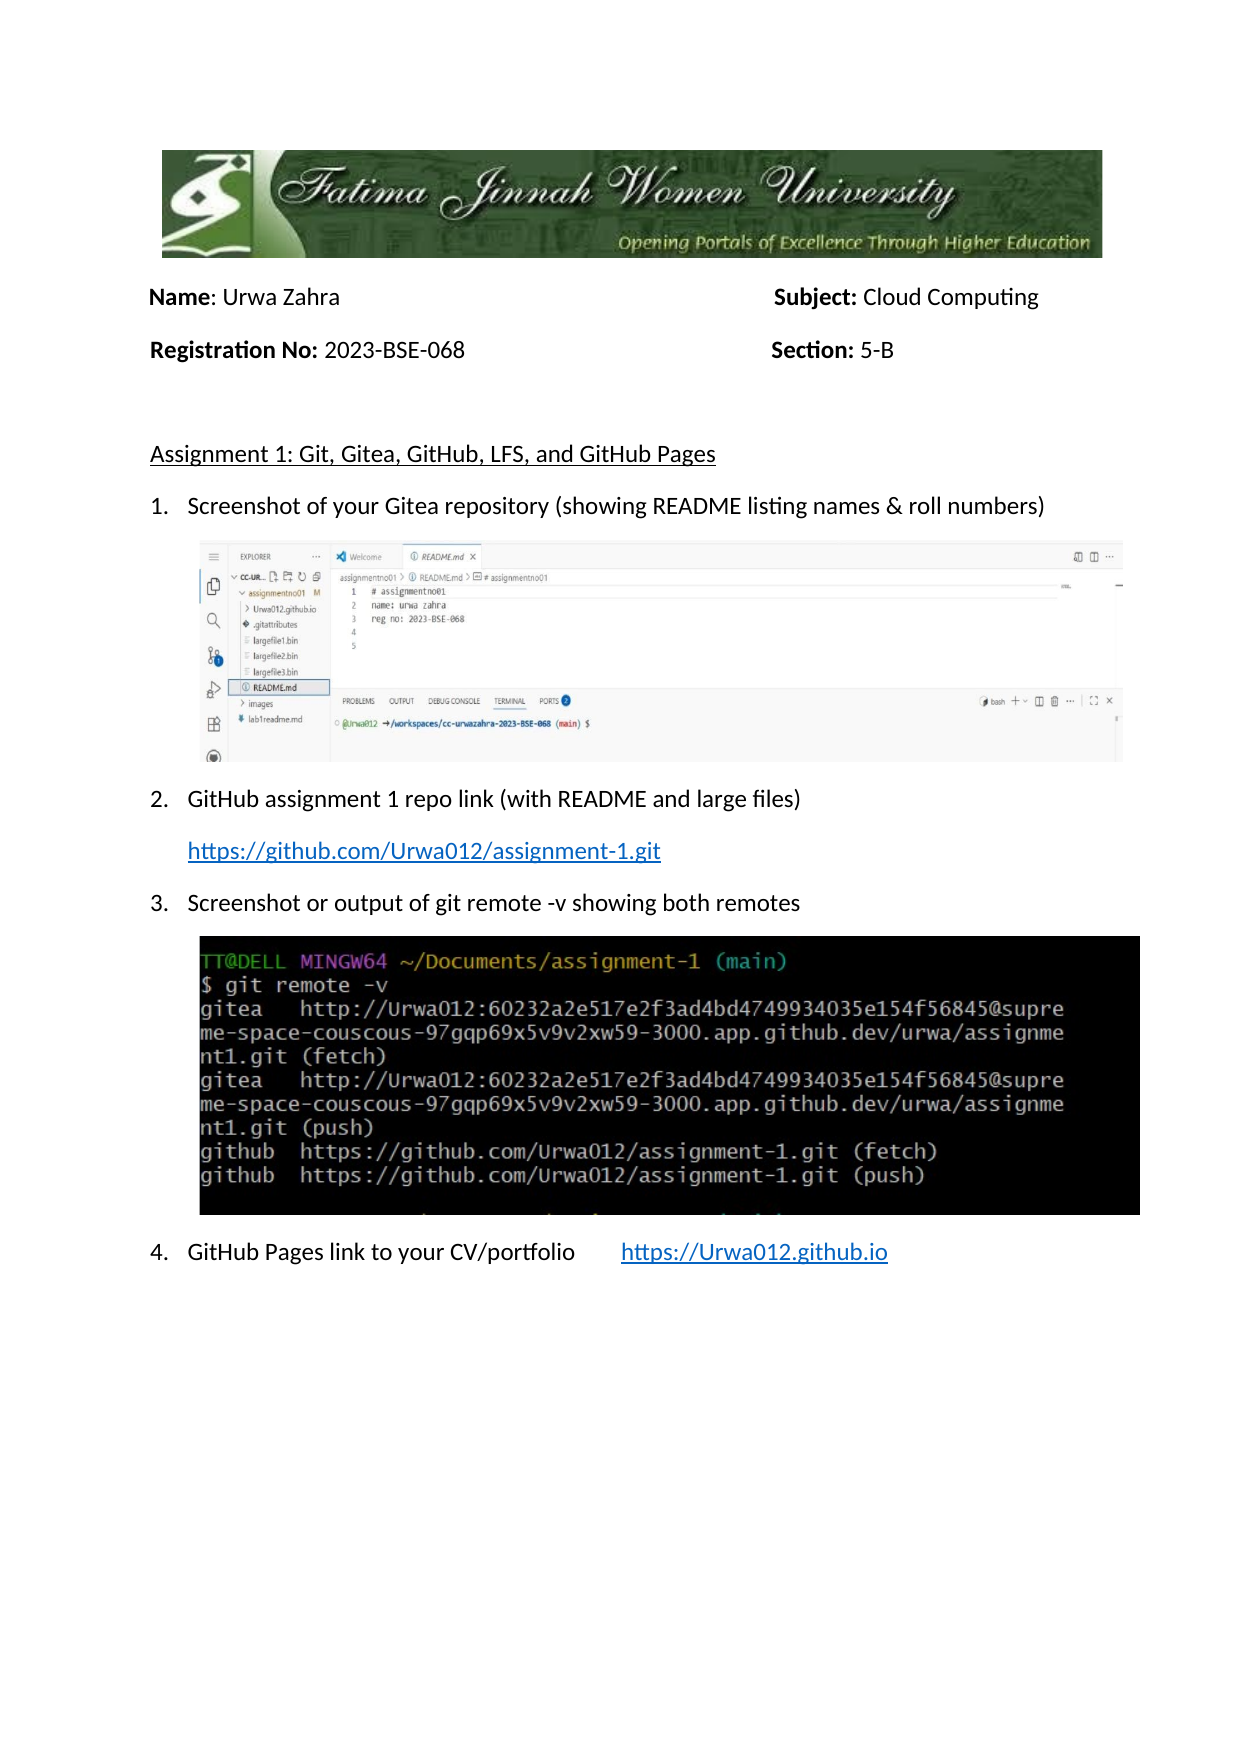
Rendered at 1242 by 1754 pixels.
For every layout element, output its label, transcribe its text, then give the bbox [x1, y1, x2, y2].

picture [199, 936, 1140, 1215]
picture [199, 540, 1123, 762]
picture [162, 150, 1103, 258]
list Screenshot of your Gitea repository (showing README listing names & roll numbers) [150, 491, 1140, 521]
text Registration No: 2023-BSE-068 Section: 5-B [150, 334, 1140, 365]
list GitHub assignment 1 repo link (with README and large files) https://github.com/Urwa012/assignment-1.git [150, 783, 1140, 866]
text Assignment 1: Git, Gitea, GitHub, LFS, and GitHub Pages [150, 438, 1140, 469]
list Screenshot or output of git remote -v showing both remotes [150, 887, 1140, 918]
text Name: Urwa Zahra Subject: Cloud Computing [148, 281, 1140, 311]
list GitHub Pages link to your CV/portfolio https://Urwa012.github.io [150, 1236, 1140, 1267]
